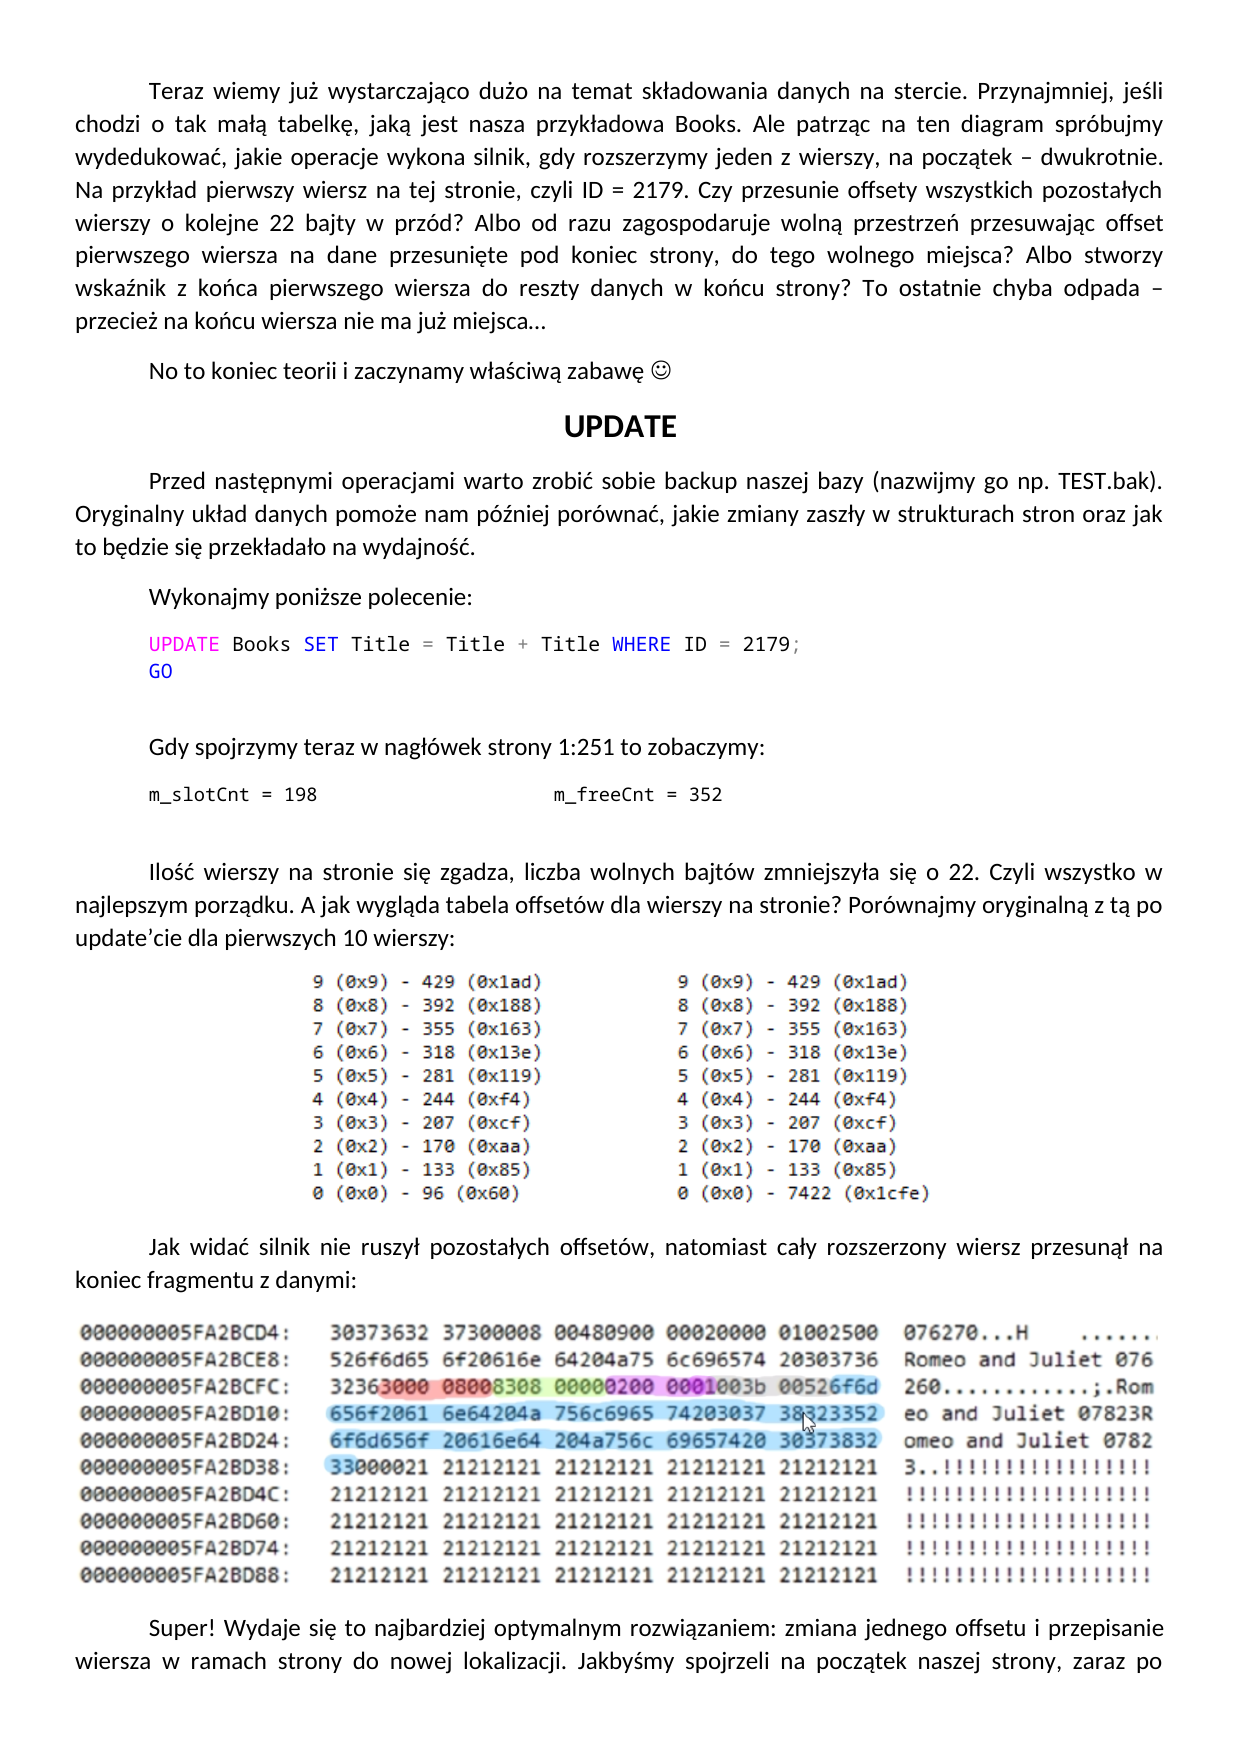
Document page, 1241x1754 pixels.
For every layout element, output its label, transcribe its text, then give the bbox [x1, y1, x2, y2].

text UPDATE [75, 404, 1165, 445]
text No to koniec teorii i zaczynamy właściwą zabawę [75, 355, 1165, 386]
text Teraz wiemy już wystarczająco dużo na temat składowania danych na stercie. Przynajmniej, jeśli chodzi o tak małą tabelkę, jaką jest nasza przykładowa Books. Ale patrząc na ten diagram spróbujmy wydedukować, jakie operacje wykona silnik, gdy rozszerzymy jeden z wierszy, na początek – dwukrotnie. Na przykład pierwszy wiersz na tej stronie, czyli ID = 2179. Czy przesunie offsety wszystkich pozostałych wierszy o kolejne 22 bajty w przód? Albo od razu zagospodaruje wolną przestrzeń przesuwając offset pierwszego wiersza na dane przesunięte pod koniec strony, do tego wolnego miejsca? Albo stworzy wskaźnik z końca pierwszego wiersza do reszty danych w końcu strony? To ostatnie chyba odpada – przecież na końcu wiersza nie ma już miejsca… [75, 75, 1165, 336]
text m_slotCnt = 198 m_freeCnt = 352 [75, 781, 1165, 806]
picture [302, 971, 557, 1212]
text Gdy spojrzymy teraz w nagłówek strony 1:251 to zobaczymy: [75, 731, 1165, 762]
text UPDATE Books SET Title = Title + Title WHERE ID = 2179; [75, 630, 1165, 657]
text Ilość wierszy na stronie się zgadza, liczba wolnych bajtów zmniejszyła się o 22. Czyli wszystko w najlepszym porządku. A jak wygląda tabela offsetów dla wierszy na stronie? Porównajmy oryginalną z tą po update’cie dla pierwszych 10 wierszy: [75, 856, 1165, 952]
text GO [75, 657, 1165, 684]
picture [671, 971, 939, 1212]
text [75, 1612, 1165, 1676]
text Wykonajmy poniższe polecenie: [75, 581, 1165, 611]
text Przed następnymi operacjami warto zrobić sobie backup naszej bazy (nazwijmy go np. TEST.bak). Oryginalny układ danych pomoże nam później porównać, jakie zmiany zaszły w strukturach stron oraz jak to będzie się przekładało na wydajność. [75, 465, 1165, 562]
text Jak widać silnik nie ruszył pozostałych offsetów, natomiast cały rozszerzony wiersz przesunął na koniec fragmentu z danymi: [75, 1231, 1165, 1294]
picture [75, 1313, 1166, 1594]
